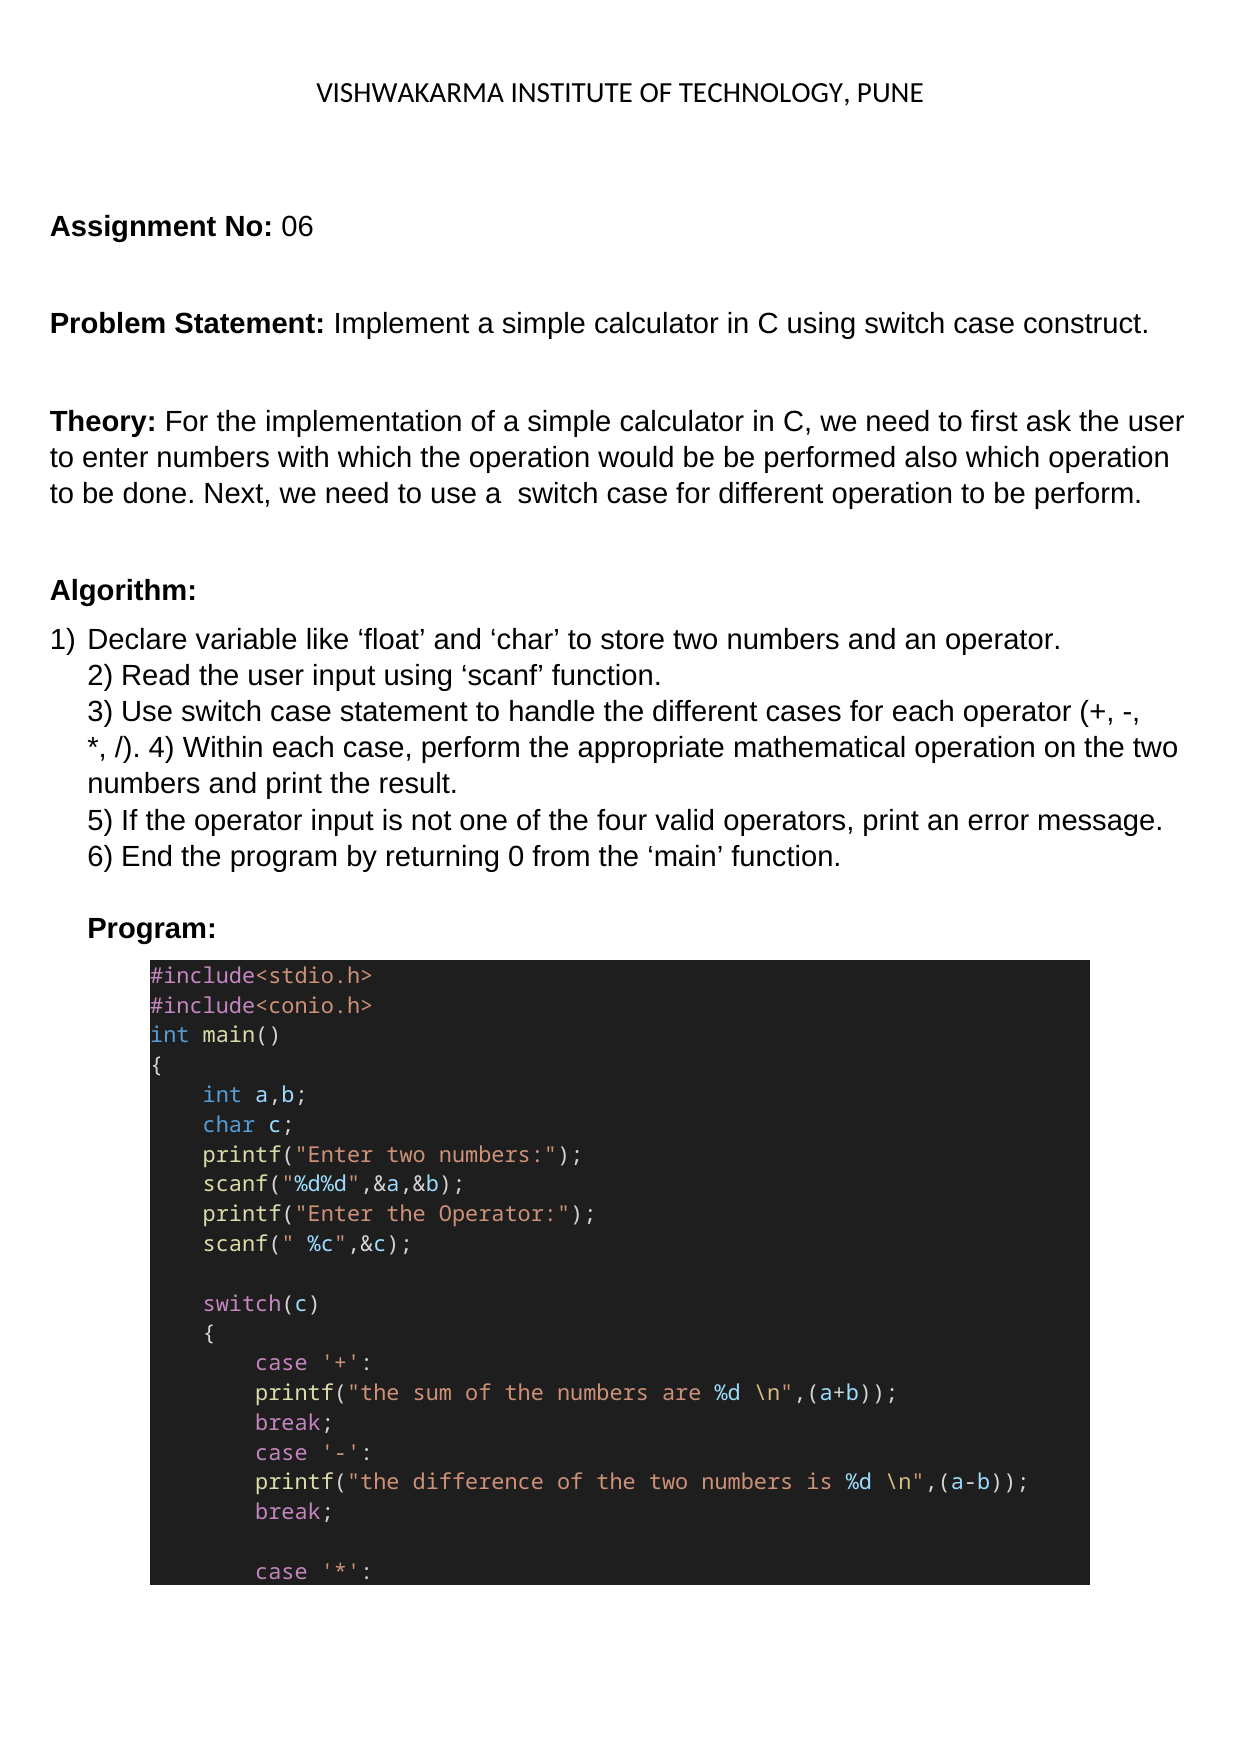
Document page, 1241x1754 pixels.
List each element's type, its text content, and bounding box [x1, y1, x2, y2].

text #include<stdio.h> [150, 960, 1090, 989]
text case '*': [150, 1556, 1090, 1585]
text break; [150, 1407, 1090, 1436]
text scanf("%d%d",&a,&b); [150, 1168, 1090, 1198]
text #include<conio.h> [150, 989, 1090, 1019]
text Assignment No: 06 [49, 209, 1191, 243]
text int a,b; [150, 1079, 1090, 1109]
text break; [150, 1496, 1090, 1526]
text scanf(" %c",&c); [150, 1228, 1090, 1258]
text printf("Enter the Operator:"); [150, 1198, 1090, 1228]
text switch(c) [150, 1287, 1090, 1317]
text Problem Statement: Implement a simple calculator in C using switch case construct. [49, 306, 1191, 340]
list Declare variable like ‘float’ and ‘char’ to store two numbers and an operator. 2) Read the user input using ‘scanf’ function. 3) Use switch case statement to handle the different cases for each operator (+, -, *, /). 4) Within each case, perform the appropriate mathematical operation on the two numbers and print the result. 5) If the operator input is not one of the four valid operators, print an error message. 6) End the program by returning 0 from the ‘main’ function. [49, 622, 1191, 872]
text { [150, 1317, 1090, 1347]
text { [150, 1049, 1090, 1079]
text printf("the sum of the numbers are %d \n",(a+b)); [150, 1377, 1090, 1407]
text printf("the difference of the two numbers is %d \n",(a-b)); [150, 1466, 1090, 1496]
list Program: [87, 911, 1191, 945]
text case '+': [150, 1347, 1090, 1377]
text int main() [150, 1019, 1090, 1049]
text case '-': [150, 1436, 1090, 1466]
text printf("Enter two numbers:"); [150, 1138, 1090, 1168]
text Theory: For the implementation of a simple calculator in C, we need to first ask the user to enter numbers with which the operation would be be performed also which operation to be done. Next, we need to use a switch case for different operation to be perform. [49, 404, 1191, 509]
text char c; [150, 1109, 1090, 1138]
text Algorithm: [49, 573, 1191, 607]
